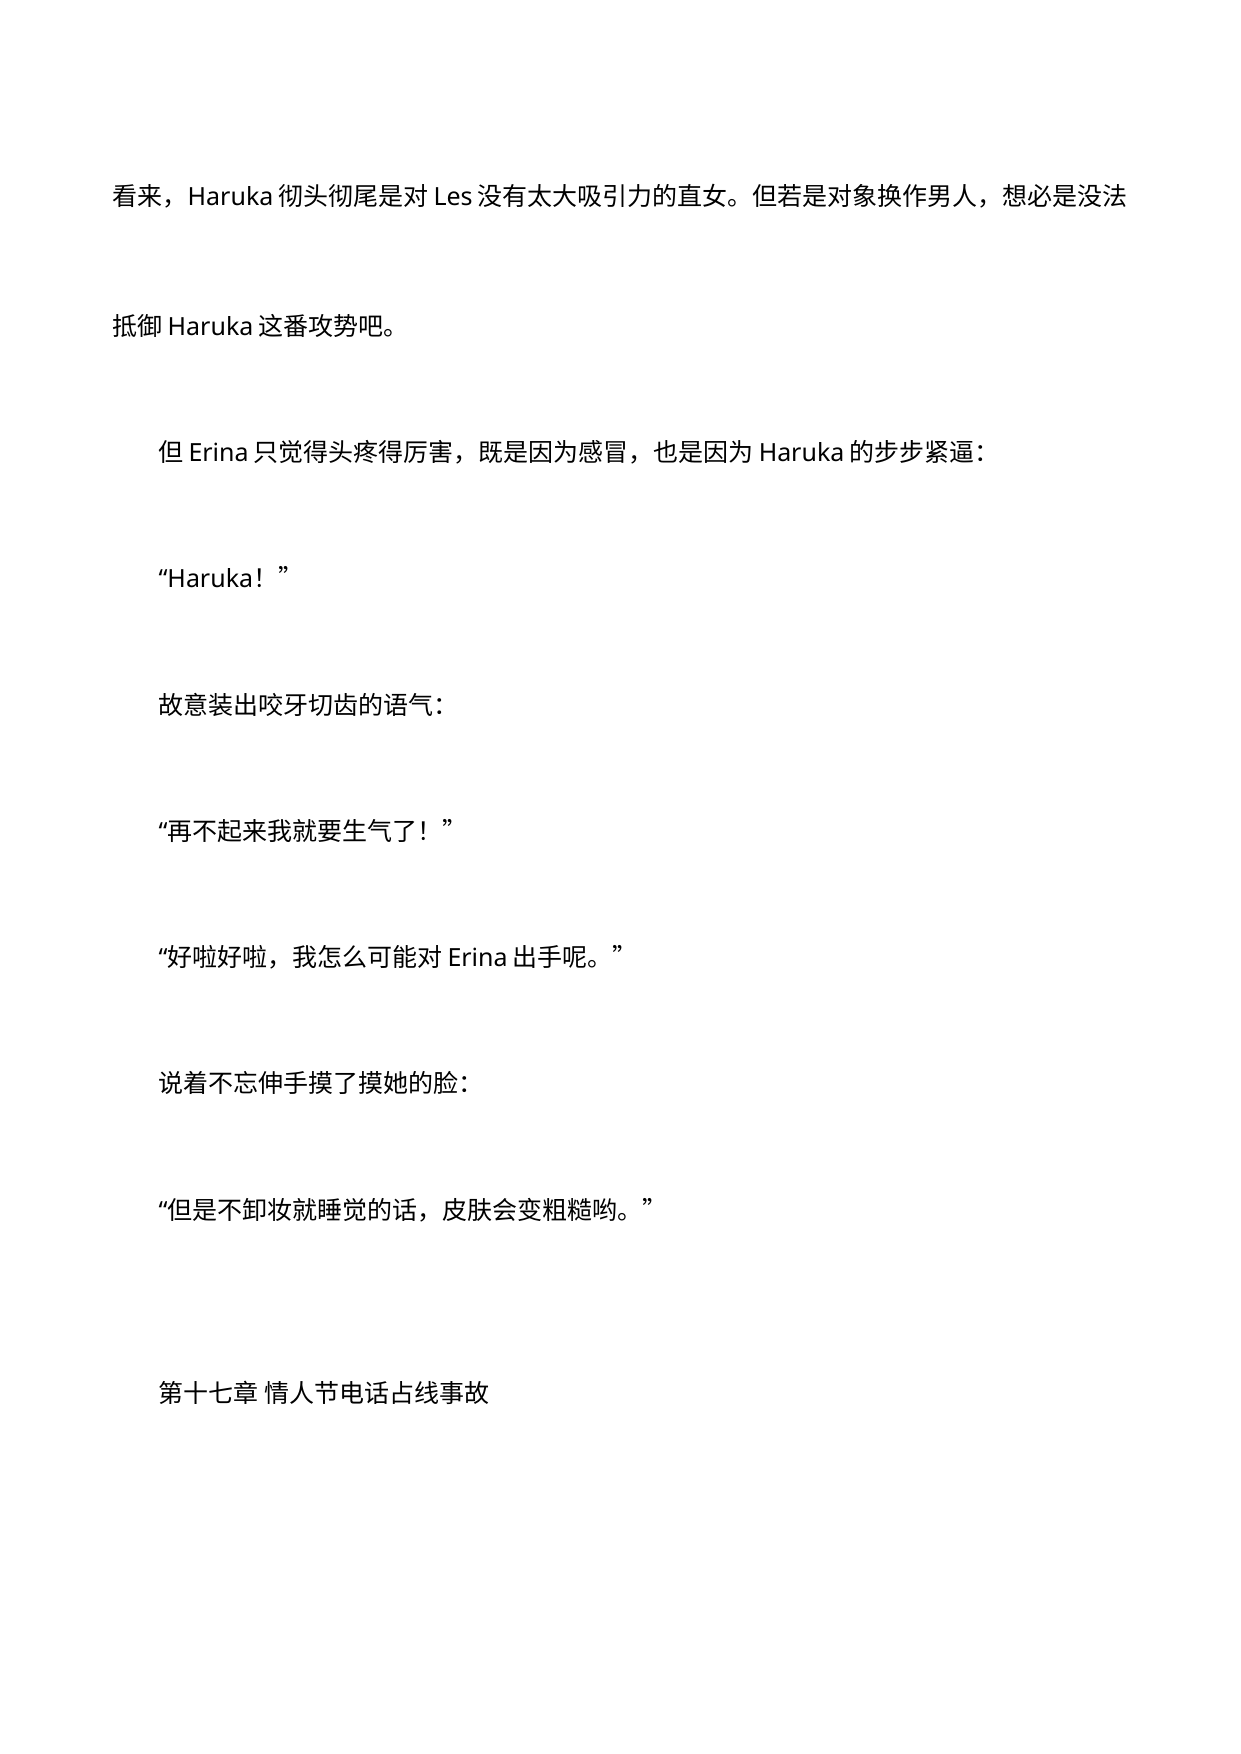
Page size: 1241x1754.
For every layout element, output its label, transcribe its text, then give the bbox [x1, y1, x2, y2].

text “但是不卸妆就睡觉的话，皮肤会变粗糙哟。” [112, 1176, 1128, 1241]
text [112, 162, 1128, 357]
text 故意装出咬牙切齿的语气： [112, 671, 1128, 736]
text 第十七章 情人节电话占线事故 [112, 1359, 1128, 1424]
text “好啦好啦，我怎么可能对Erina出手呢。” [112, 923, 1128, 988]
text 但Erina只觉得头疼得厉害，既是因为感冒，也是因为Haruka的步步紧逼： [112, 418, 1128, 483]
text “Haruka！” [112, 544, 1128, 609]
text “再不起来我就要生气了！” [112, 797, 1128, 862]
text 说着不忘伸手摸了摸她的脸： [112, 1049, 1128, 1114]
